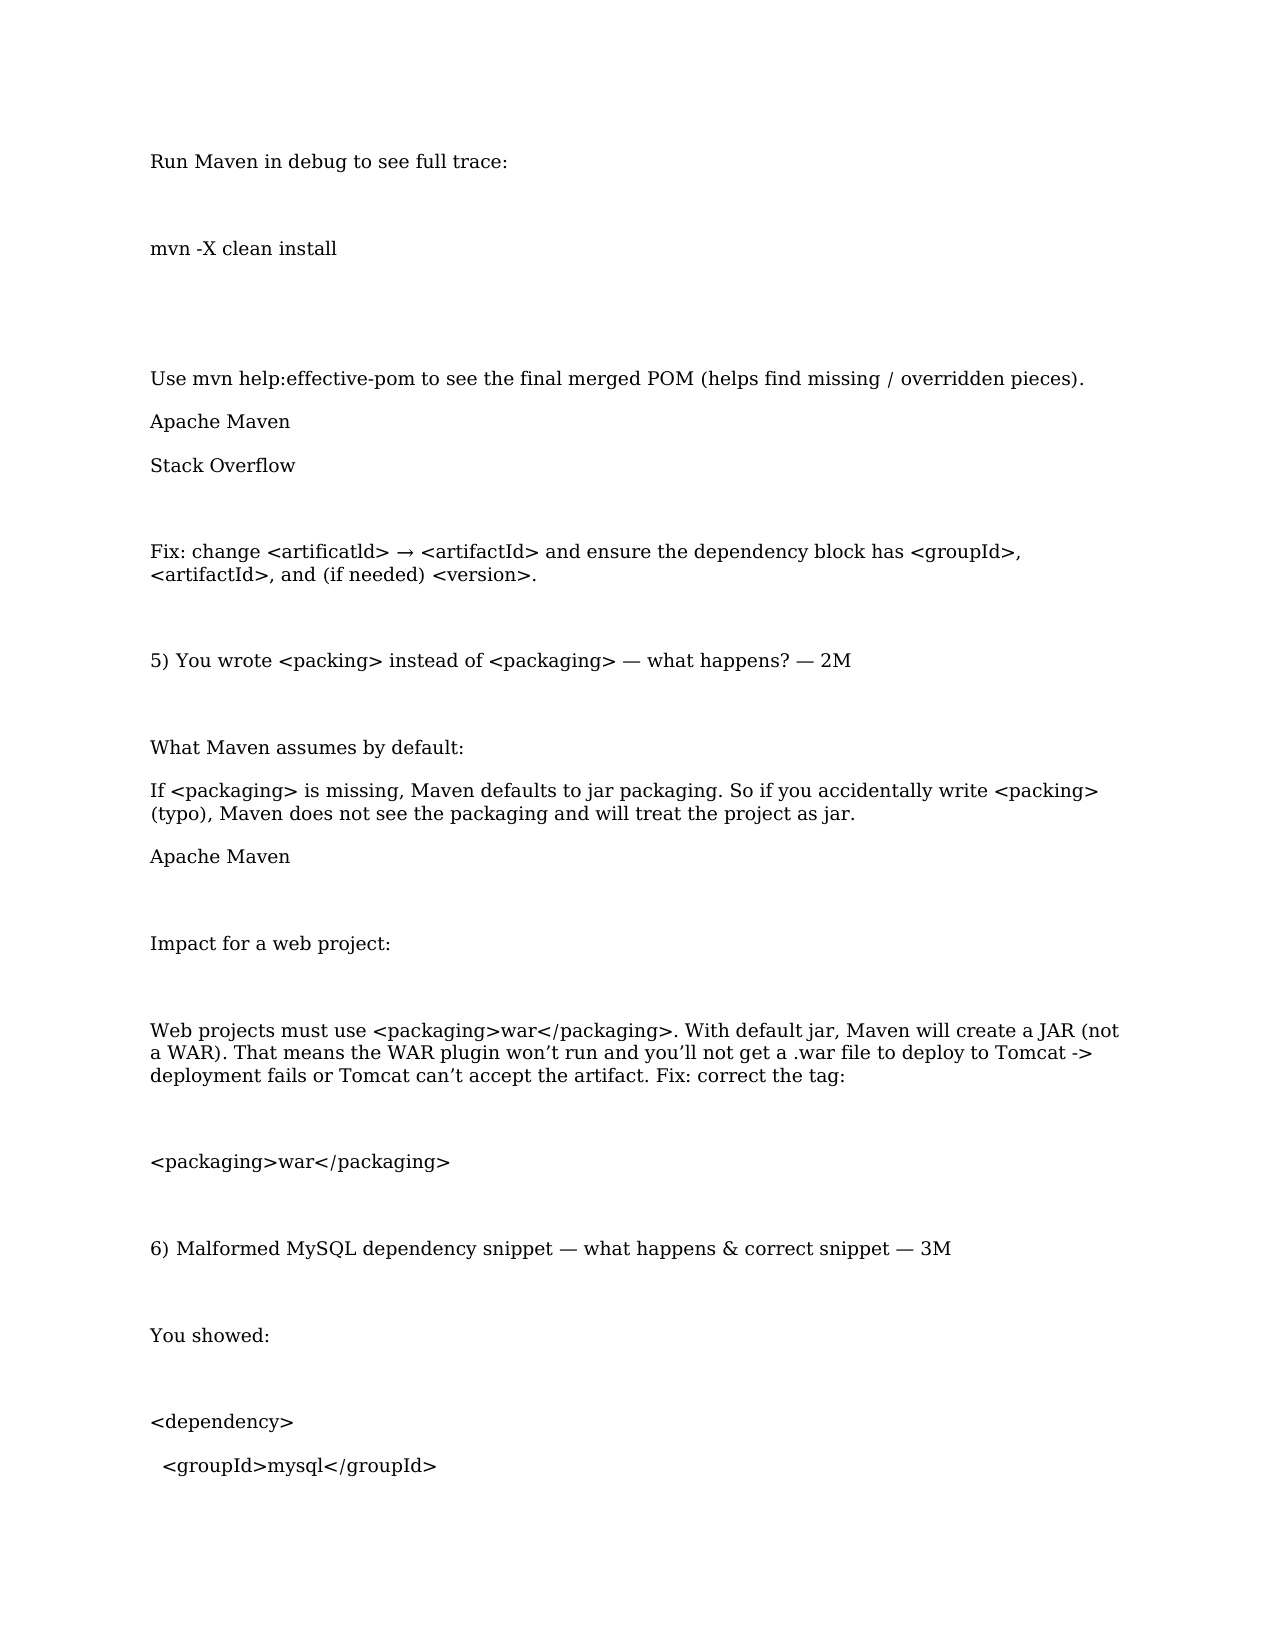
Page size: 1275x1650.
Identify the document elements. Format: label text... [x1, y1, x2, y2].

text <dependency> [150, 1410, 1125, 1432]
text <packaging>war</packaging> [150, 1150, 1125, 1172]
text Run Maven in debug to see full trace: [150, 150, 1125, 172]
text What Maven assumes by default: [150, 736, 1125, 758]
text 6) Malformed MySQL dependency snippet — what happens & correct snippet — 3M [150, 1237, 1125, 1259]
text If <packaging> is missing, Maven defaults to jar packaging. So if you accidentally write <packing> (typo), Maven does not see the packaging and will treat the project as jar. [150, 779, 1125, 824]
text You showed: [150, 1323, 1125, 1346]
text Impact for a web project: [150, 932, 1125, 954]
text Apache Maven [150, 410, 1125, 432]
text Use mvn help:effective-pom to see the final merged POM (helps find missing / overridden pieces). [150, 367, 1125, 389]
text Web projects must use <packaging>war</packaging>. With default jar, Maven will create a JAR (not a WAR). That means the WAR plugin won’t run and you’ll not get a .war file to deploy to Tomcat -> deployment fails or Tomcat can’t accept the artifact. Fix: correct the tag: [150, 1018, 1125, 1086]
text mvn -X clean install [150, 237, 1125, 259]
text Fix: change <artificatld> → <artifactId> and ensure the dependency block has <groupId>, <artifactId>, and (if needed) <version>. [150, 540, 1125, 585]
text <groupId>mysql</groupId> [150, 1453, 1125, 1476]
text Stack Overflow [150, 453, 1125, 476]
text Apache Maven [150, 845, 1125, 867]
text 5) You wrote <packing> instead of <packaging> — what happens? — 2M [150, 649, 1125, 672]
